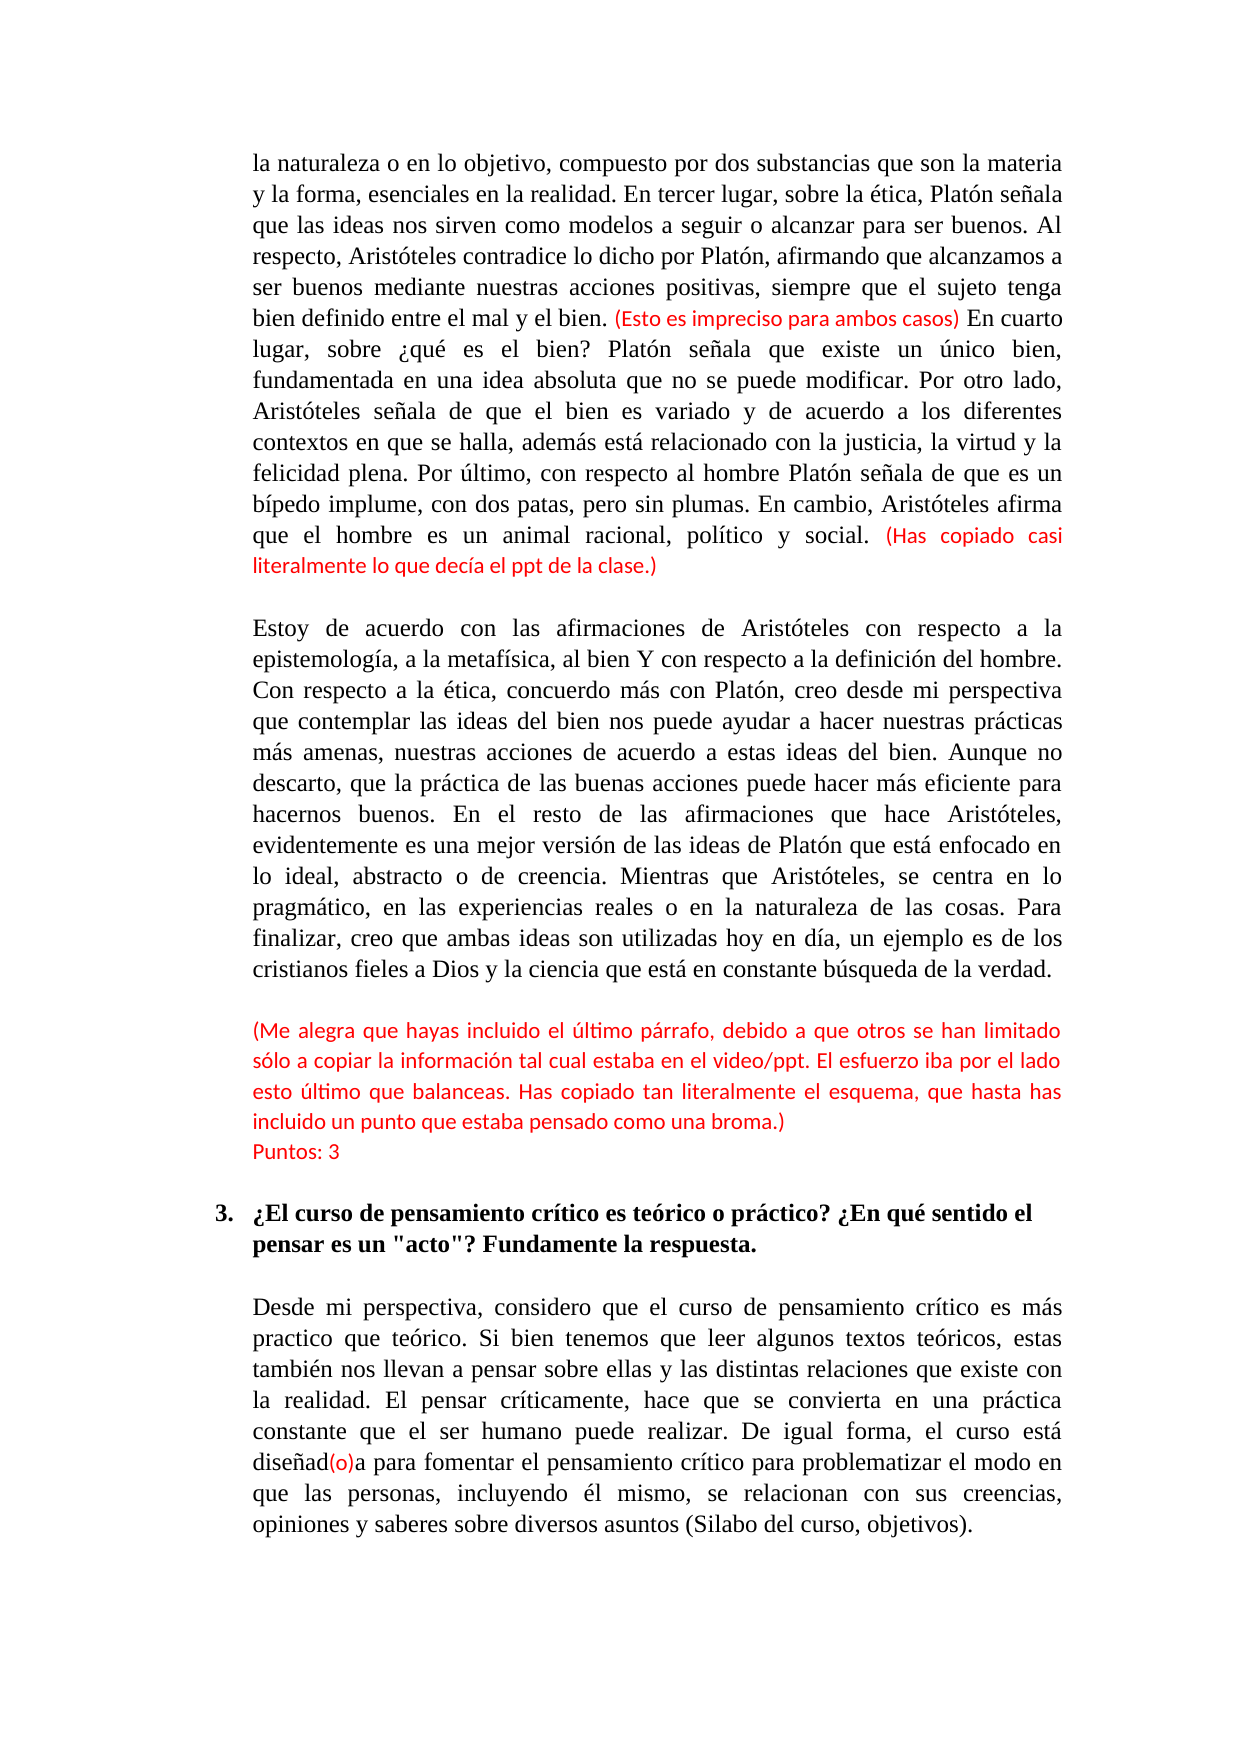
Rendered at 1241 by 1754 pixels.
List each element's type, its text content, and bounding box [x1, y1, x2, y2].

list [252, 148, 1063, 580]
list Puntos: 3 [252, 1137, 1063, 1165]
list Desde mi perspectiva, considero que el curso de pensamiento crítico es más practico que teórico. Si bien tenemos que leer algunos textos teóricos, estas también nos llevan a pensar sobre ellas y las distintas relaciones que existe con la realidad. El pensar críticamente, hace que se convierta en una práctica constante que el ser humano puede realizar. De igual forma, el curso está diseñad(o)a para fomentar el pensamiento crítico para problematizar el modo en que las personas, incluyendo él mismo, se relacionan con sus creencias, opiniones y saberes sobre diversos asuntos (Silabo del curso, objetivos). [252, 1292, 1063, 1538]
list Estoy de acuerdo con las afirmaciones de Aristóteles con respecto a la epistemología, a la metafísica, al bien Y con respecto a la definición del hombre. Con respecto a la ética, concuerdo más con Platón, creo desde mi perspectiva que contemplar las ideas del bien nos puede ayudar a hacer nuestras prácticas más amenas, nuestras acciones de acuerdo a estas ideas del bien. Aunque no descarto, que la práctica de las buenas acciones puede hacer más eficiente para hacernos buenos. En el resto de las afirmaciones que hace Aristóteles, evidentemente es una mejor versión de las ideas de Platón que está enfocado en lo ideal, abstracto o de creencia. Mientras que Aristóteles, se centra en lo pragmático, en las experiencias reales o en la naturaleza de las cosas. Para finalizar, creo que ambas ideas son utilizadas hoy en día, un ejemplo es de los cristianos fieles a Dios y la ciencia que está en constante búsqueda de la verdad. [252, 613, 1063, 983]
list (Me alegra que hayas incluido el último párrafo, debido a que otros se han limitado sólo a copiar la información tal cual estaba en el video/ppt. El esfuerzo iba por el lado esto último que balanceas. Has copiado tan literalmente el esquema, que hasta has incluido un punto que estaba pensado como una broma.) [252, 1016, 1063, 1135]
list ¿El curso de pensamiento crítico es teórico o práctico? ¿En qué sentido el pensar es un "acto"? Fundamente la respuesta. [215, 1198, 1063, 1258]
